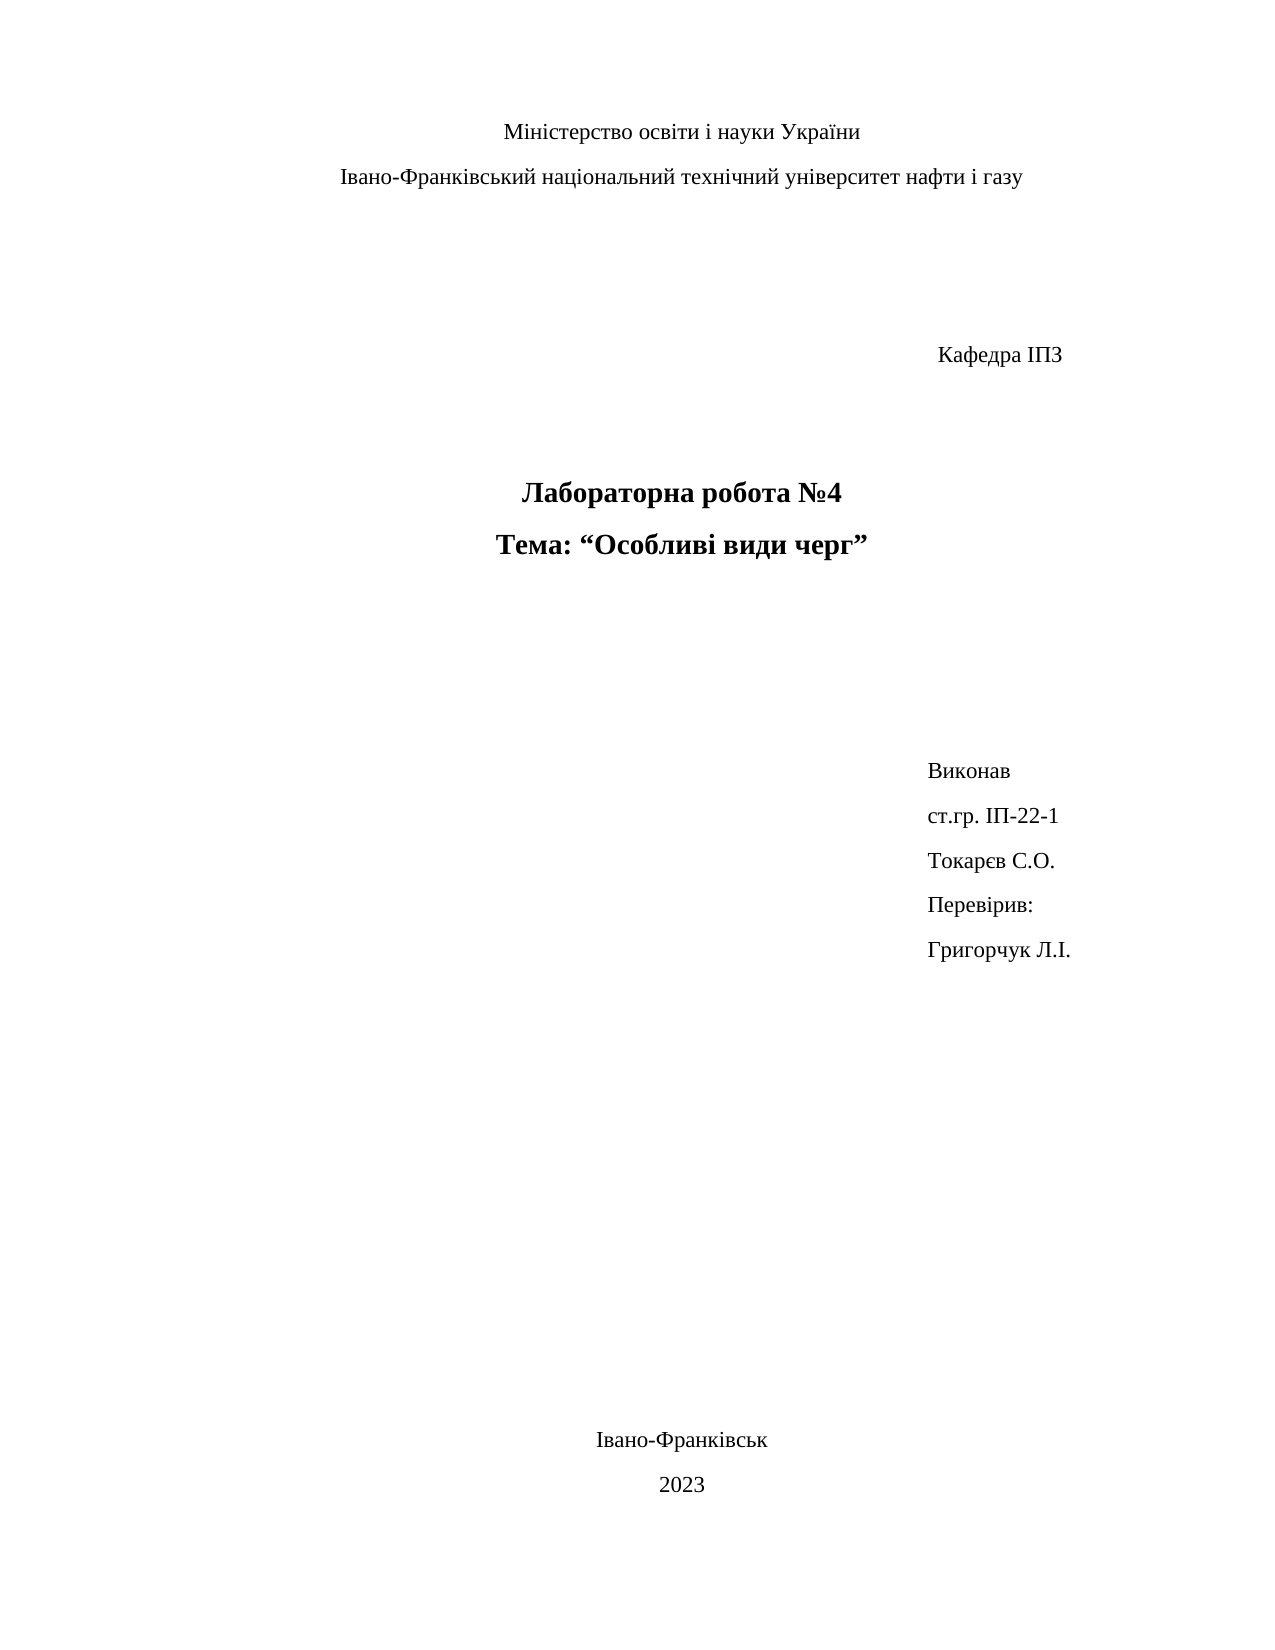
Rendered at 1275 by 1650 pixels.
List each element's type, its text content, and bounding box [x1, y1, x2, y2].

text ст.гр. ІП-22-1 [927, 802, 1186, 828]
text Григорчук Л.І. [927, 936, 1186, 962]
text Івано-Франківськ [177, 1426, 1186, 1453]
text Лабораторна робота №4 [177, 475, 1186, 508]
text Міністерство освіти і науки України [177, 118, 1186, 144]
text Виконав [927, 757, 1186, 784]
text Івано-Франківський національний технічний університет нафти і газу [177, 163, 1186, 189]
text 2023 [177, 1471, 1186, 1497]
text Кафедра ІПЗ [915, 341, 1186, 367]
text Токарєв С.О. [927, 847, 1186, 873]
text Перевірив: [927, 891, 1186, 918]
text Тема: “Особливі види черг” [177, 527, 1186, 561]
